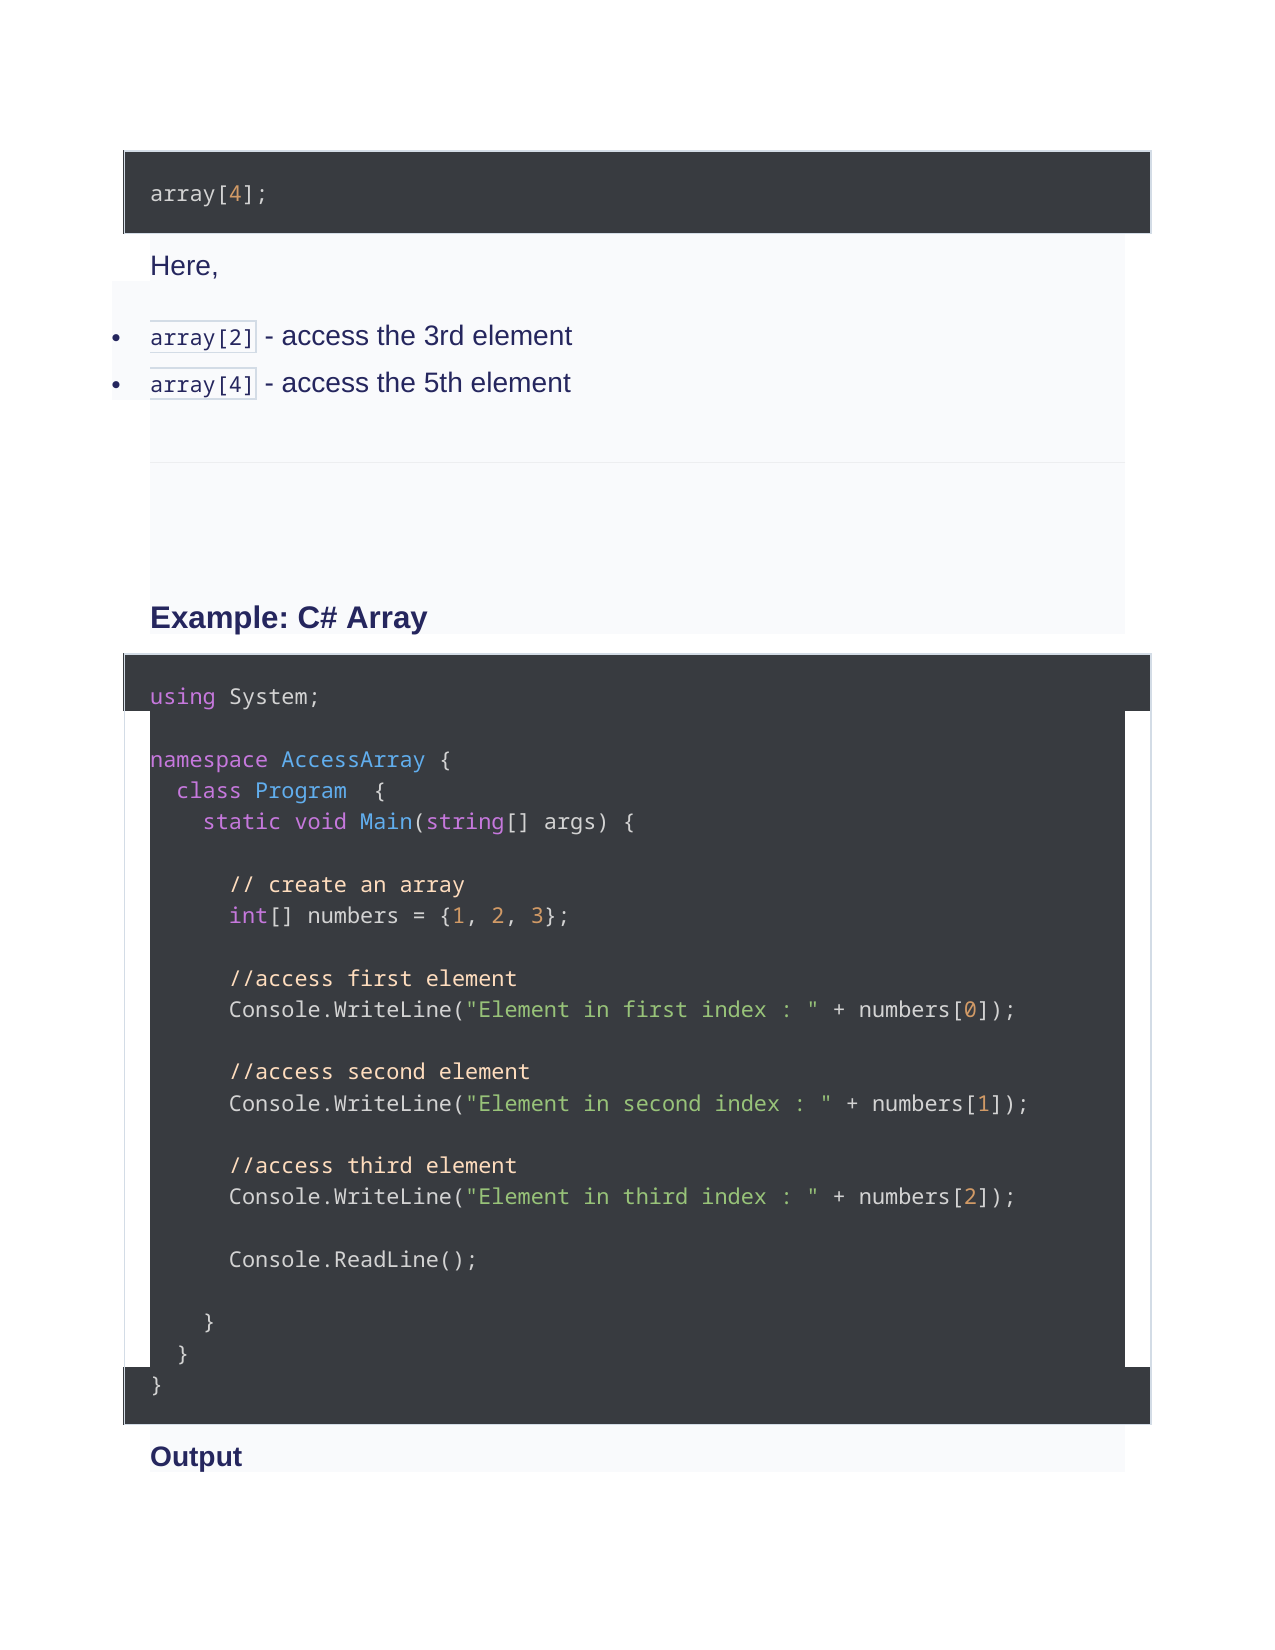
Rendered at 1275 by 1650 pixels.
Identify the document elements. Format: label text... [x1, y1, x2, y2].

text Console.ReadLine(); [150, 1242, 1125, 1274]
text Console.WriteLine("Element in second index : " + numbers[1]); [150, 1086, 1125, 1117]
text //access third element [150, 1149, 1125, 1180]
text } [150, 1305, 1125, 1336]
list array[2] - access the 3rd element [112, 306, 1125, 353]
text Console.WriteLine("Element in first index : " + numbers[0]); [150, 992, 1125, 1024]
text namespace AccessArray { [150, 742, 1125, 774]
text class Program { [150, 774, 1125, 805]
text using System; [125, 655, 1150, 711]
text static void Main(string[] args) { [150, 805, 1125, 836]
text Example: C# Array [150, 588, 1125, 634]
text //access first element [150, 961, 1125, 992]
text Here, [150, 234, 1125, 281]
text // create an array [150, 867, 1125, 899]
text } [125, 1341, 1150, 1424]
text Output [150, 1425, 1125, 1472]
list array[4] - access the 5th element [112, 353, 1125, 400]
text //access second element [150, 1055, 1125, 1086]
text array[4]; [125, 152, 1150, 233]
text Console.WriteLine("Element in third index : " + numbers[2]); [150, 1180, 1125, 1211]
text int[] numbers = {1, 2, 3}; [150, 899, 1125, 930]
